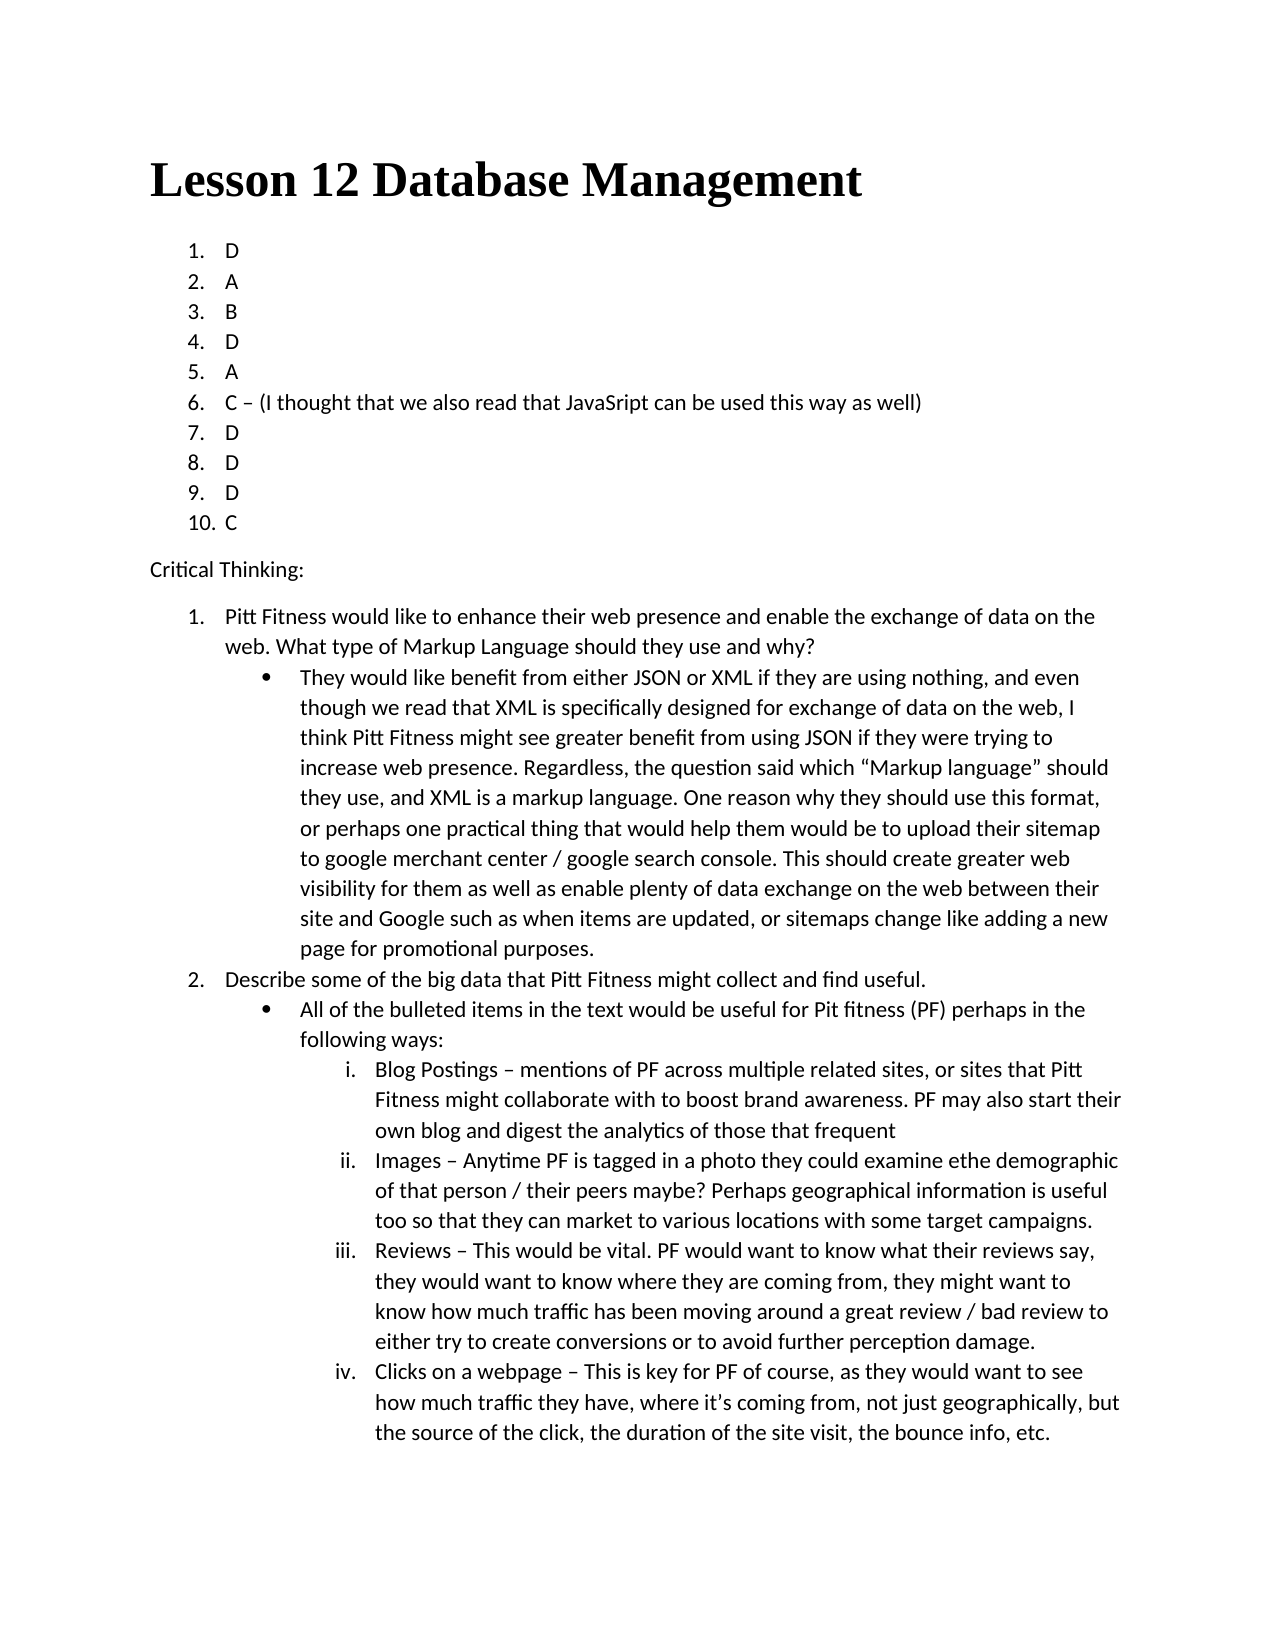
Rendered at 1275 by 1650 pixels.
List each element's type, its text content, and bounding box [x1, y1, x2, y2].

list Describe some of the big data that Pitt Fitness might collect and find useful. [187, 965, 1125, 993]
list A [187, 357, 1125, 386]
list D [187, 478, 1125, 506]
list Reviews – This would be vital. PF would want to know what their reviews say, they would want to know where they are coming from, they might want to know how much traffic has been moving around a great review / bad review to either try to create conversions or to avoid further perception damage. [356, 1237, 1125, 1355]
list Clicks on a webpage – This is key for PF of course, as they would want to see how much traffic they have, where it’s coming from, not just geographically, but the source of the click, the duration of the site visit, the bounce info, etc. [356, 1357, 1125, 1446]
list Blog Postings – mentions of PF across multiple related sites, or sites that Pitt Fitness might collaborate with to boost brand awareness. PF may also start their own blog and digest the analytics of those that frequent [356, 1055, 1125, 1144]
list C [187, 508, 1125, 537]
subtitle Lesson 12 Database Management [150, 150, 1125, 207]
list D [187, 327, 1125, 355]
list They would like benefit from either JSON or XML if they are using nothing, and even though we read that XML is specifically designed for exchange of data on the web, I think Pitt Fitness might see greater benefit from using JSON if they were trying to increase web presence. Regardless, the question said which “Markup language” should they use, and XML is a markup language. One reason why they should use this format, or perhaps one practical thing that would help them would be to upload their sitemap to google merchant center / google search console. This should create greater web visibility for them as well as enable plenty of data exchange on the web between their site and Google such as when items are updated, or sitemaps change like adding a new page for promotional purposes. [262, 663, 1125, 963]
list B [187, 297, 1125, 325]
list D [187, 237, 1125, 265]
list All of the bulleted items in the text would be useful for Pit fitness (PF) perhaps in the following ways: [262, 995, 1125, 1053]
list A [187, 267, 1125, 295]
list D [187, 448, 1125, 476]
list C – (I thought that we also read that JavaSript can be used this way as well) [187, 388, 1125, 416]
text Critical Thinking: [150, 555, 1125, 583]
list Images – Anytime PF is tagged in a photo they could examine ethe demographic of that person / their peers maybe? Perhaps geographical information is useful too so that they can market to various locations with some target campaigns. [356, 1146, 1125, 1234]
list Pitt Fitness would like to enhance their web presence and enable the exchange of data on the web. What type of Markup Language should they use and why? [187, 602, 1125, 661]
list D [187, 418, 1125, 446]
